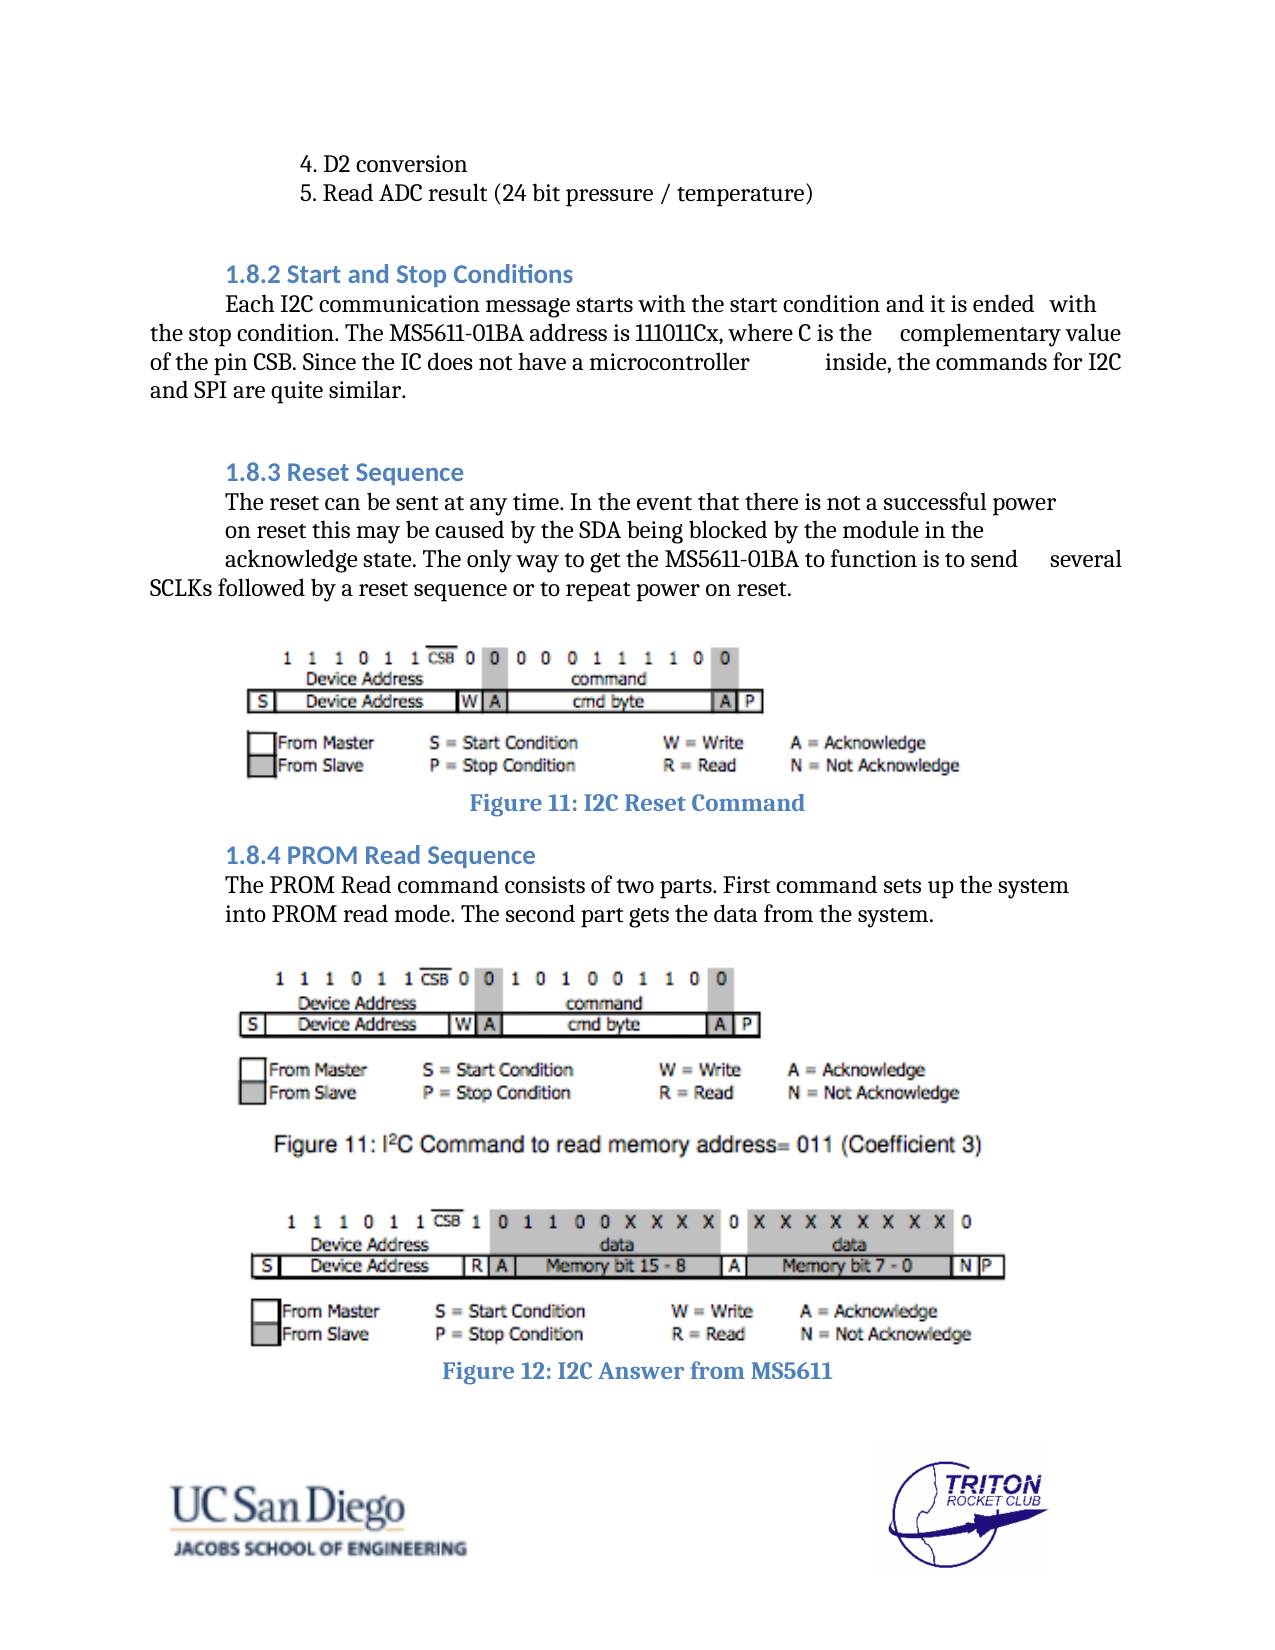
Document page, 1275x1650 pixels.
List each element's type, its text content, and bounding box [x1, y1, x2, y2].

text The PROM Read command consists of two parts. First command sets up the system into PROM read mode. The second part gets the data from the system. [150, 871, 1125, 929]
subtitle 1.8.2 Start and Stop Conditions [150, 257, 1125, 290]
picture [150, 1470, 486, 1575]
subtitle 1.8.4 PROM Read Sequence [150, 838, 1125, 871]
picture [225, 957, 1013, 1358]
picture [225, 631, 976, 789]
text The reset can be sent at any time. In the event that there is not a successful power on reset this may be caused by the SDA being blocked by the module in the acknowledge state. The only way to get the MS5611-01BA to function is to send several SCLKs followed by a reset sequence or to repeat power on reset. [150, 488, 1125, 603]
text Figure 12: I2C Answer from MS5611 [150, 1357, 1125, 1386]
text 4. D2 conversion [150, 150, 1125, 179]
text 5. Read ADC result (24 bit pressure / temperature) [150, 179, 1125, 207]
text Each I2C communication message starts with the start condition and it is ended with the stop condition. The MS5611-01BA address is 111011Cx, where C is the complementary value of the pin CSB. Since the IC does not have a microcontroller inside, the commands for I2C and SPI are quite similar. [150, 290, 1125, 405]
picture [870, 1445, 1050, 1575]
subtitle 1.8.3 Reset Sequence [150, 455, 1125, 488]
text Figure 11: I2C Reset Command [150, 789, 1125, 818]
